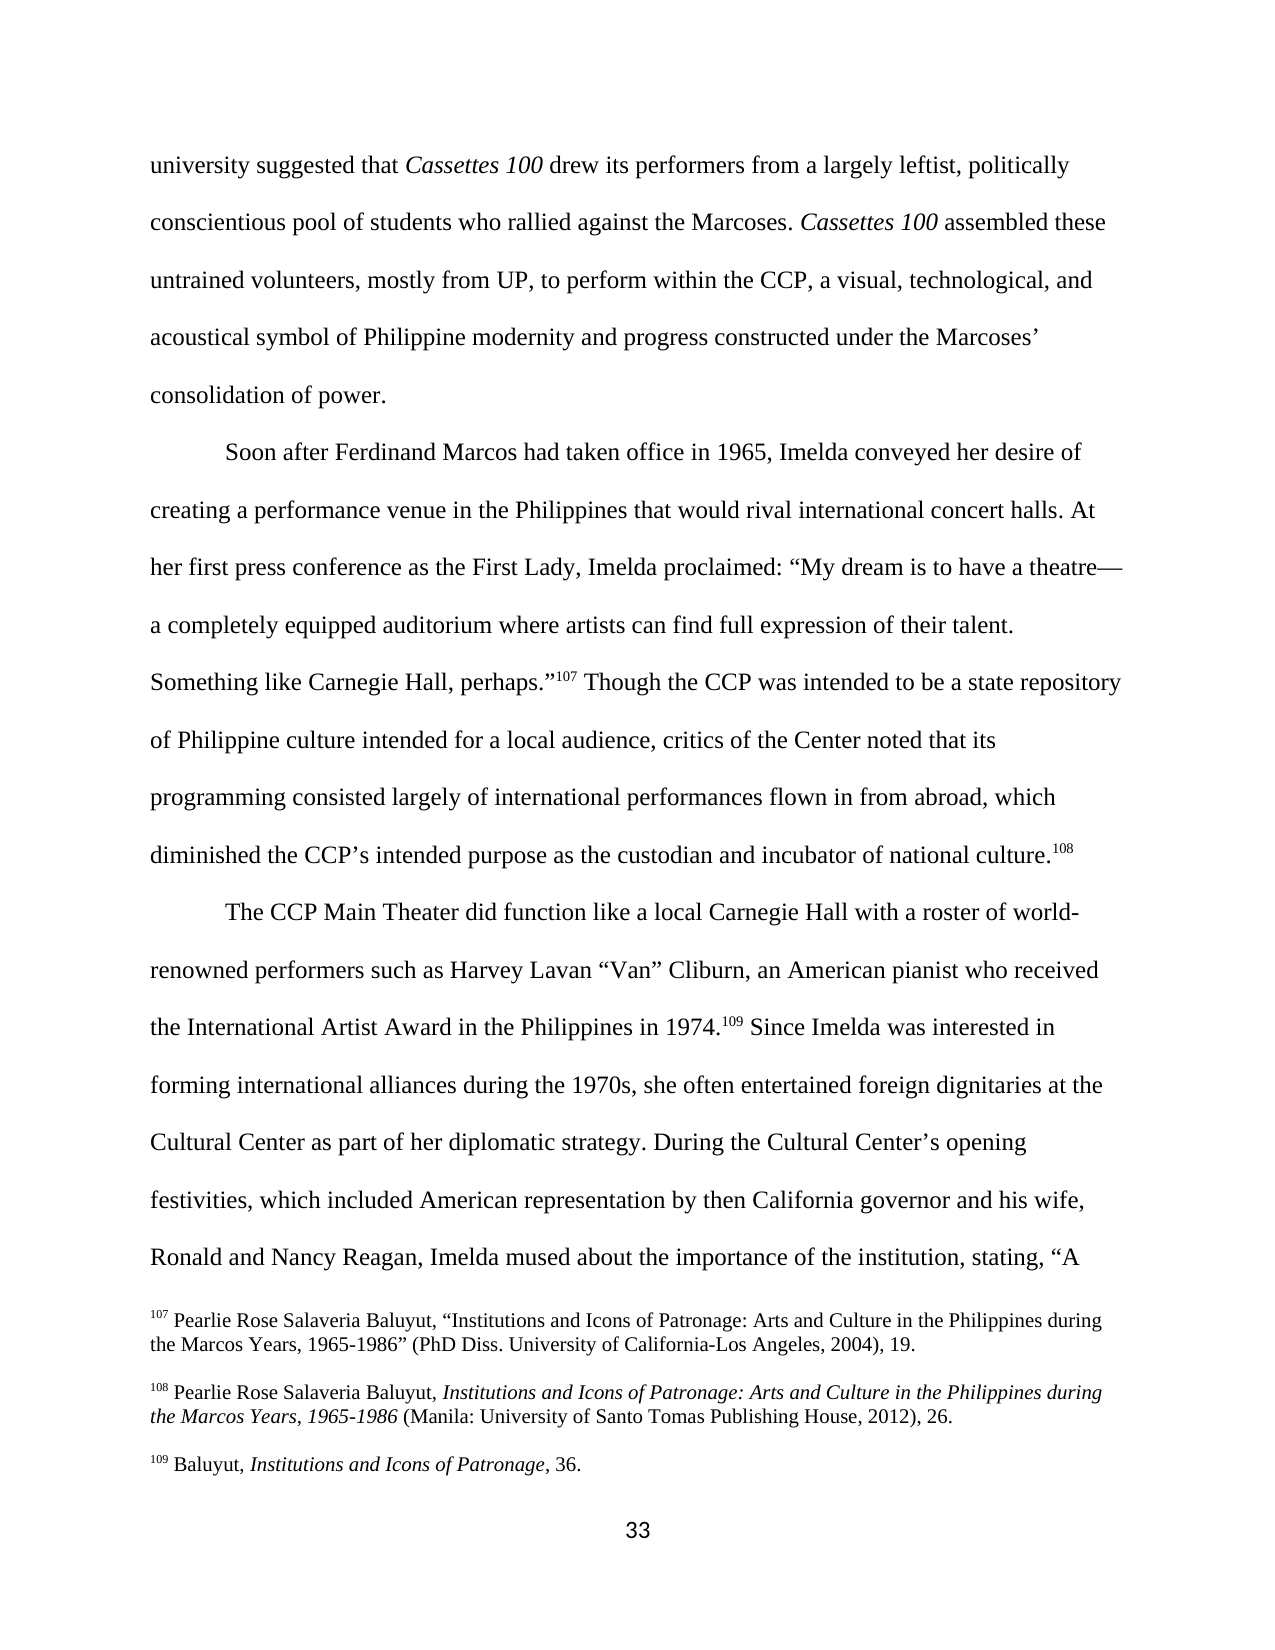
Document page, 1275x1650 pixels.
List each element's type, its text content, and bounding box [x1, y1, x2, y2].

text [150, 897, 1125, 1271]
text Soon after Ferdinand Marcos had taken office in 1965, Imelda conveyed her desire of creating a performance venue in the Philippines that would rival international concert halls. At her first press conference as the First Lady, Imelda proclaimed: “My dream is to have a theatre—a completely equipped auditorium where artists can find full expression of their talent. Something like Carnegie Hall, perhaps.” Though the CCP was intended to be a state repository of Philippine culture intended for a local audience, critics of the Center noted that its programming consisted largely of international performances flown in from abroad, which diminished the CCP’s intended purpose as the custodian and incubator of national culture. [150, 437, 1125, 869]
text Protests against the Marcoses had already surfaced before Ferdinand’s declaration of martial law in 1972. Shortly after the beginning of Marcos’ second term, students organized a set of riots and demonstrations that laid Malacañang Palace—the Marcoses’ official presidential residence—under siege. From January to March in 1970, in events that would later be called the First Quarter Storm, students at UP and nearby Ateneo de Manila University led three months of violent student protests directed at Marcos and the colluding United States government. That same year, students at UP also humiliated Marcos when they usurped the University radio station to broadcast a recording of Ferdinand Marcos engaging in intimate acts with Dovie Beams, an American actress who starred in one of Marcos’ propaganda films. Maceda’s affiliation with UP and the privileging of those who registered in person at the university suggested that Cassettes 100 drew its performers from a largely leftist, politically conscientious pool of students who rallied against the Marcoses. Cassettes 100 assembled these untrained volunteers, mostly from UP, to perform within the CCP, a visual, technological, and acoustical symbol of Philippine modernity and progress constructed under the Marcoses’ consolidation of power. [150, 150, 1125, 409]
